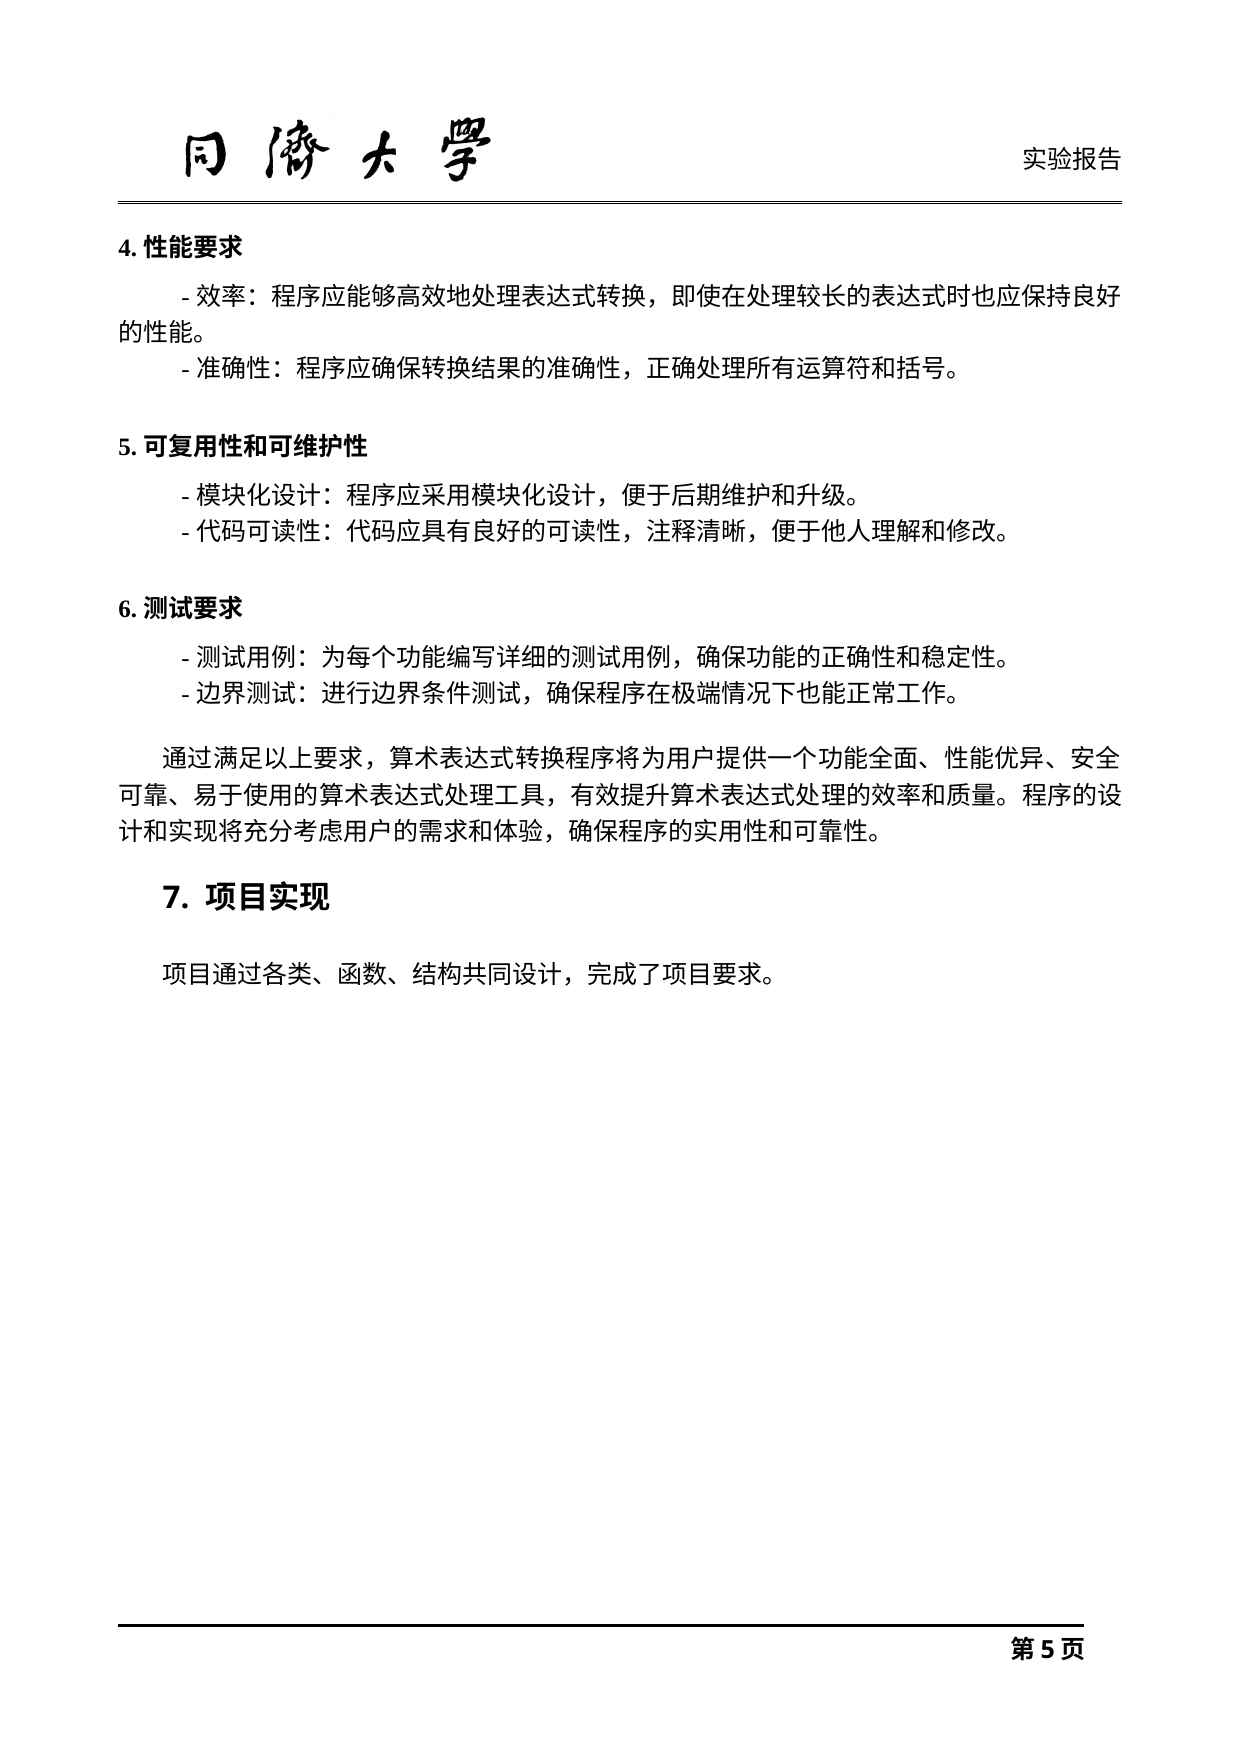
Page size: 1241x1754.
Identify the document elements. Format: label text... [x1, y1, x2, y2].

text - 测试用例：为每个功能编写详细的测试用例，确保功能的正确性和稳定性。 [118, 638, 1122, 674]
text - 边界测试：进行边界条件测试，确保程序在极端情况下也能正常工作。 [118, 674, 1122, 710]
subtitle 5. 可复用性和可维护性 [118, 426, 1122, 463]
text 通过满足以上要求，算术表达式转换程序将为用户提供一个功能全面、性能优异、安全可靠、易于使用的算术表达式处理工具，有效提升算术表达式处理的效率和质量。程序的设计和实现将充分考虑用户的需求和体验，确保程序的实用性和可靠性。 [118, 739, 1122, 848]
picture [162, 109, 510, 188]
subtitle 4. 性能要求 [118, 228, 1122, 264]
text - 模块化设计：程序应采用模块化设计，便于后期维护和升级。 [118, 475, 1122, 511]
subtitle 项目实现 [162, 873, 1122, 918]
subtitle 6. 测试要求 [118, 589, 1122, 625]
text 项目通过各类、函数、结构共同设计，完成了项目要求。 [118, 954, 1122, 991]
text - 效率：程序应能够高效地处理表达式转换，即使在处理较长的表达式时也应保持良好的性能。 [118, 276, 1122, 349]
text - 准确性：程序应确保转换结果的准确性，正确处理所有运算符和括号。 [118, 349, 1122, 385]
text - 代码可读性：代码应具有良好的可读性，注释清晰，便于他人理解和修改。 [118, 511, 1122, 548]
